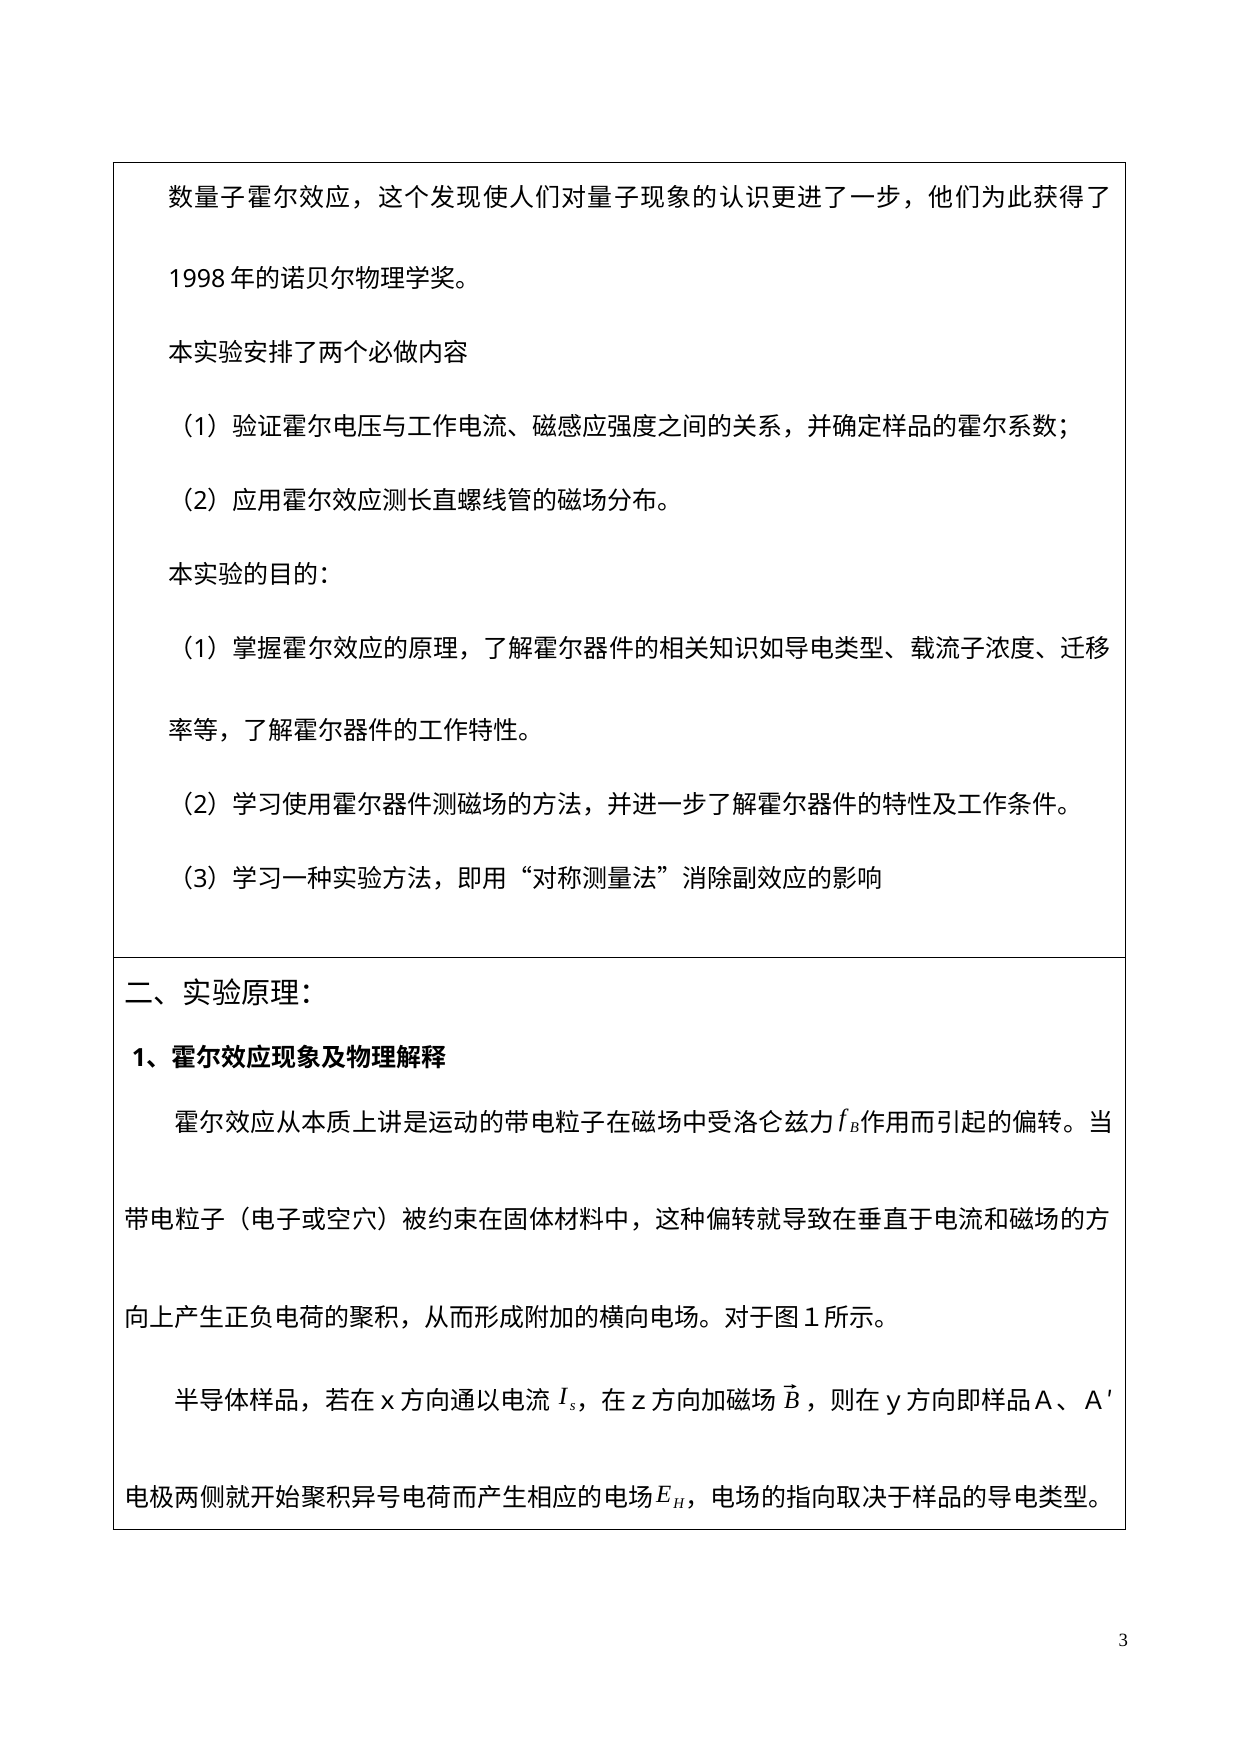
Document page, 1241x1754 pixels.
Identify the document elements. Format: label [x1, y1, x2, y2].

table_cell [114, 958, 1125, 1528]
table_header [114, 163, 1125, 957]
